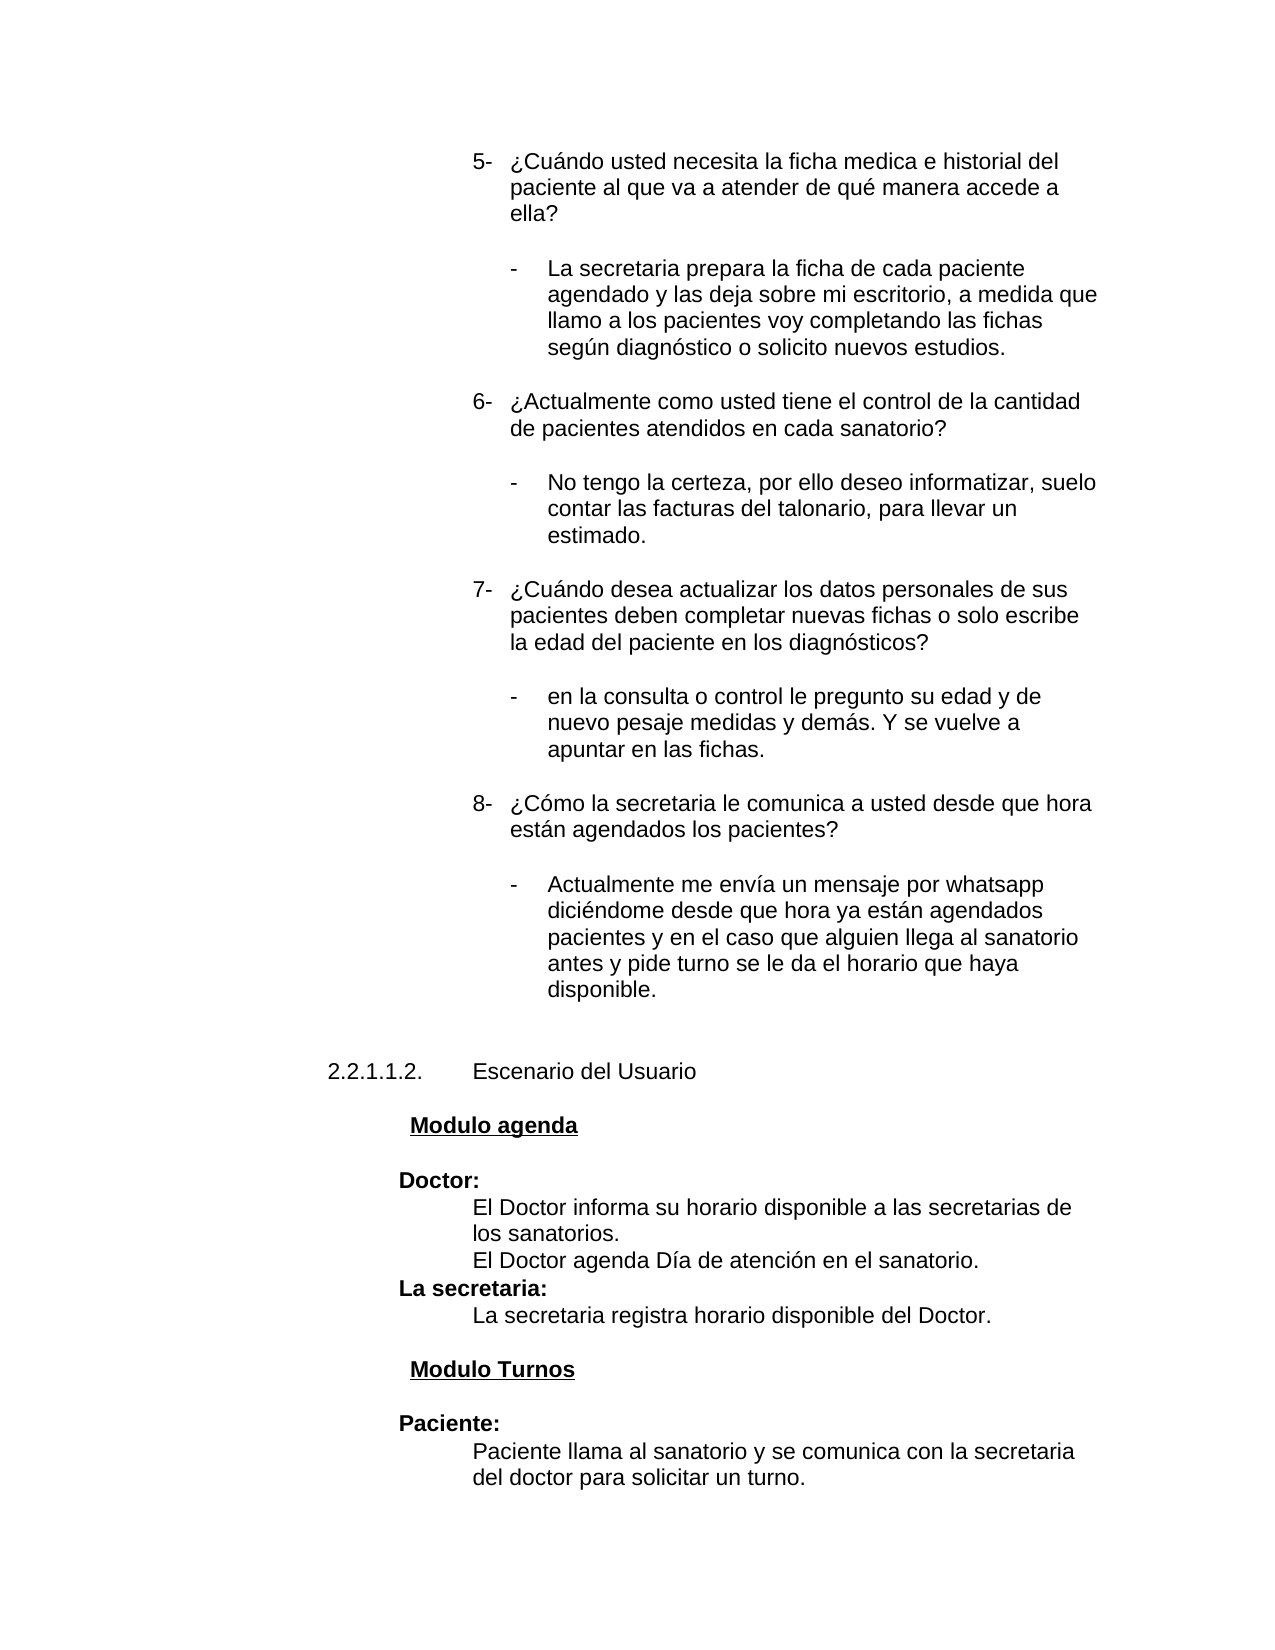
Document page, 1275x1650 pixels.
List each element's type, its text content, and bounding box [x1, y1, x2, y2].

text Paciente: [325, 1410, 1098, 1437]
list No tengo la certeza, por ello deseo informatizar, suelo contar las facturas del talonario, para llevar un estimado. [510, 469, 1098, 548]
text La secretaria registra horario disponible del Doctor. [472, 1302, 1098, 1328]
list ¿Cuándo desea actualizar los datos personales de sus pacientes deben completar nuevas fichas o solo escribe la edad del paciente en los diagnósticos? [472, 576, 1098, 655]
list ¿Cómo la secretaria le comunica a usted desde que hora están agendados los pacientes? [472, 790, 1098, 843]
list Escenario del Usuario [327, 1058, 1098, 1084]
list Actualmente me envía un mensaje por whatsapp diciéndome desde que hora ya están agendados pacientes y en el caso que alguien llega al sanatorio antes y pide turno se le da el horario que haya disponible. [510, 871, 1098, 1003]
text El Doctor agenda Día de atención en el sanatorio. [472, 1247, 1098, 1274]
list ¿Cuándo usted necesita la ficha medica e historial del paciente al que va a atender de qué manera accede a ella? [472, 148, 1098, 227]
text El Doctor informa su horario disponible a las secretarias de los sanatorios. [472, 1194, 1098, 1246]
text La secretaria: [177, 1274, 1098, 1301]
text Modulo agenda [410, 1112, 1098, 1138]
text Doctor: [325, 1167, 1098, 1193]
list La secretaria prepara la ficha de cada paciente agendado y las deja sobre mi escritorio, a medida que llamo a los pacientes voy completando las fichas según diagnóstico o solicito nuevos estudios. [510, 255, 1098, 360]
list ¿Actualmente como usted tiene el control de la cantidad de pacientes atendidos en cada sanatorio? [472, 388, 1098, 441]
text Modulo Turnos [410, 1356, 1098, 1382]
list en la consulta o control le pregunto su edad y de nuevo pesaje medidas y demás. Y se vuelve a apuntar en las fichas. [510, 683, 1098, 762]
text Paciente llama al sanatorio y se comunica con la secretaria del doctor para solicitar un turno. [472, 1438, 1098, 1490]
